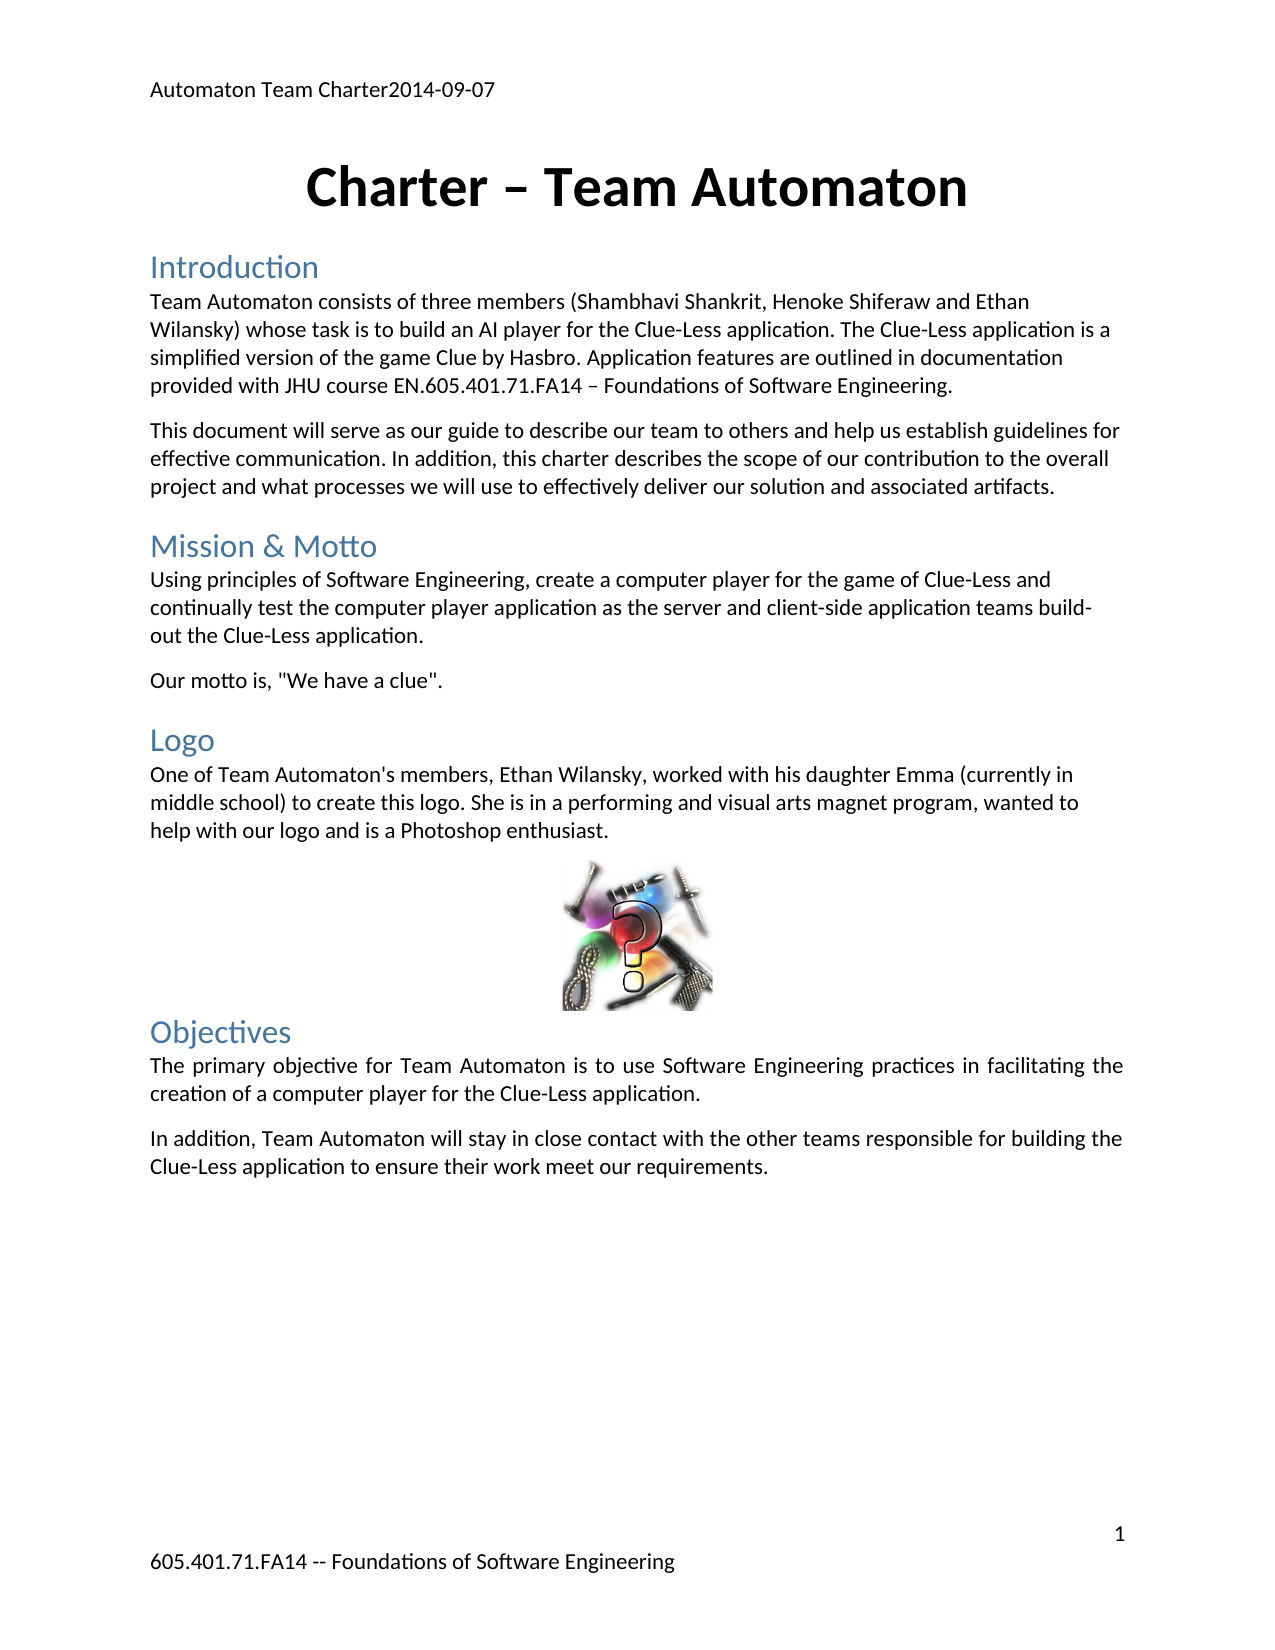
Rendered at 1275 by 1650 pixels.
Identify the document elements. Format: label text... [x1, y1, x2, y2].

picture [562, 860, 713, 1011]
text In addition, Team Automaton will stay in close contact with the other teams responsible for building the Clue-Less application to ensure their work meet our requirements. [150, 1124, 1125, 1180]
title Charter – Team Automaton [150, 150, 1125, 221]
text Using principles of Software Engineering, create a computer player for the game of Clue-Less and continually test the computer player application as the server and client-side application teams build-out the Clue-Less application. [150, 566, 1125, 649]
text One of Team Automaton's members, Ethan Wilansky, worked with his daughter Emma (currently in middle school) to create this logo. She is in a performing and visual arts magnet program, wanted to help with our logo and is a Photoshop enthusiast. [150, 760, 1125, 844]
subtitle Introduction [150, 246, 1125, 287]
text Team Automaton consists of three members (Shambhavi Shankrit, Henoke Shiferaw and Ethan Wilansky) whose task is to build an AI player for the Clue-Less application. The Clue-Less application is a simplified version of the game Clue by Hasbro. Application features are outlined in documentation provided with JHU course EN.605.401.71.FA14 – Foundations of Software Engineering. [150, 287, 1125, 399]
text The primary objective for Team Automaton is to use Software Engineering practices in facilitating the creation of a computer player for the Clue-Less application. [150, 1051, 1125, 1107]
subtitle Objectives [150, 1011, 1125, 1051]
subtitle Logo [150, 719, 1125, 760]
text Our motto is, "We have a clue". [150, 666, 1125, 694]
subtitle Mission & Motto [150, 525, 1125, 566]
text This document will serve as our guide to describe our team to others and help us establish guidelines for effective communication. In addition, this charter describes the scope of our contribution to the overall project and what processes we will use to effectively deliver our solution and associated artifacts. [150, 416, 1125, 500]
